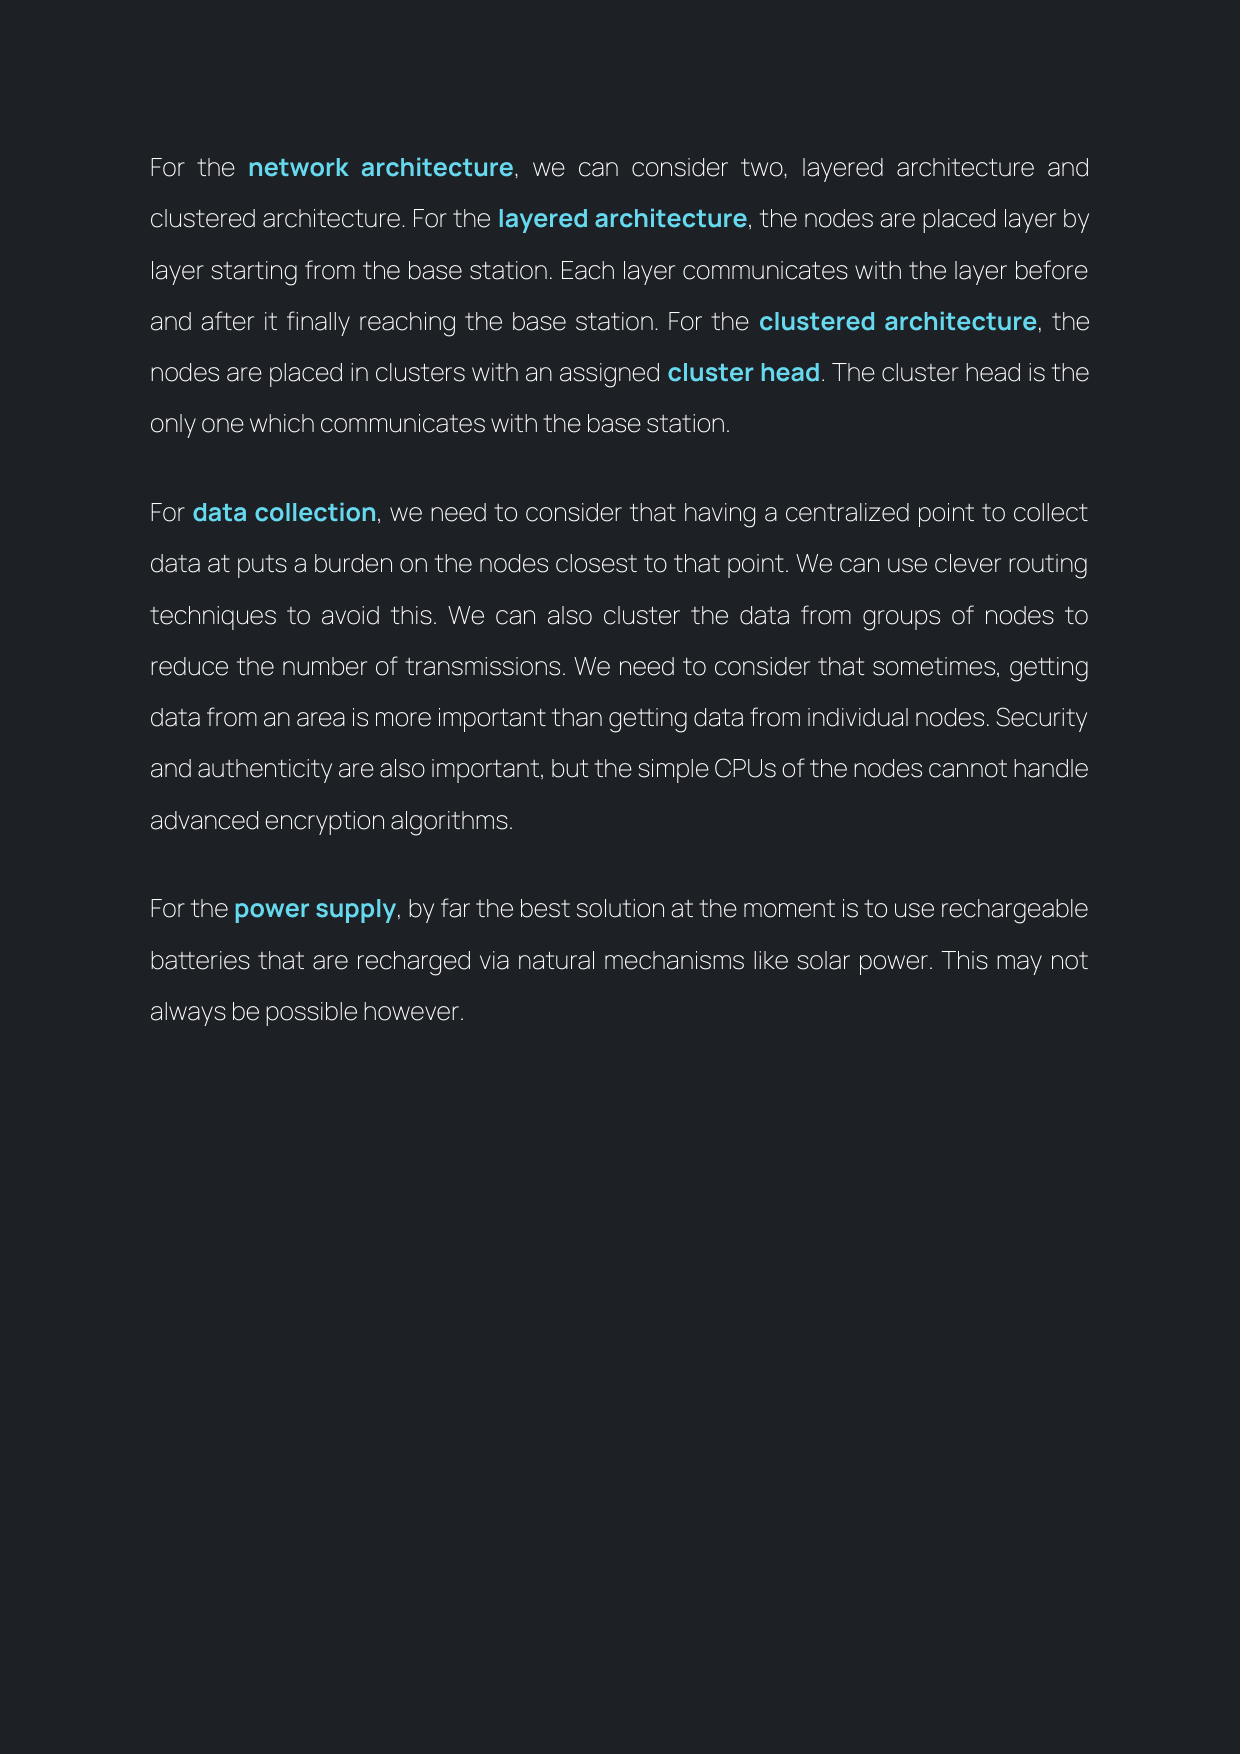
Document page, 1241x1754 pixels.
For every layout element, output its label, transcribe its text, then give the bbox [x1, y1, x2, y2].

text For data collection, we need to consider that having a centralized point to collect data at puts a burden on the nodes closest to that point. We can use clever routing techniques to avoid this. We can also cluster the data from groups of nodes to reduce the number of transmissions. We need to consider that sometimes, getting data from an area is more important than getting data from individual nodes. Security and authenticity are also important, but the simple CPUs of the nodes cannot handle advanced encryption algorithms. [150, 495, 1090, 837]
text For the power supply, by far the best solution at the moment is to use rechargeable batteries that are recharged via natural mechanisms like solar power. This may not always be possible however. [150, 891, 1090, 1028]
text For the network architecture, we can consider two, layered architecture and clustered architecture. For the layered architecture, the nodes are placed layer by layer starting from the base station. Each layer communicates with the layer before and after it finally reaching the base station. For the clustered architecture, the nodes are placed in clusters with an assigned cluster head. The cluster head is the only one which communicates with the base station. [150, 150, 1090, 440]
